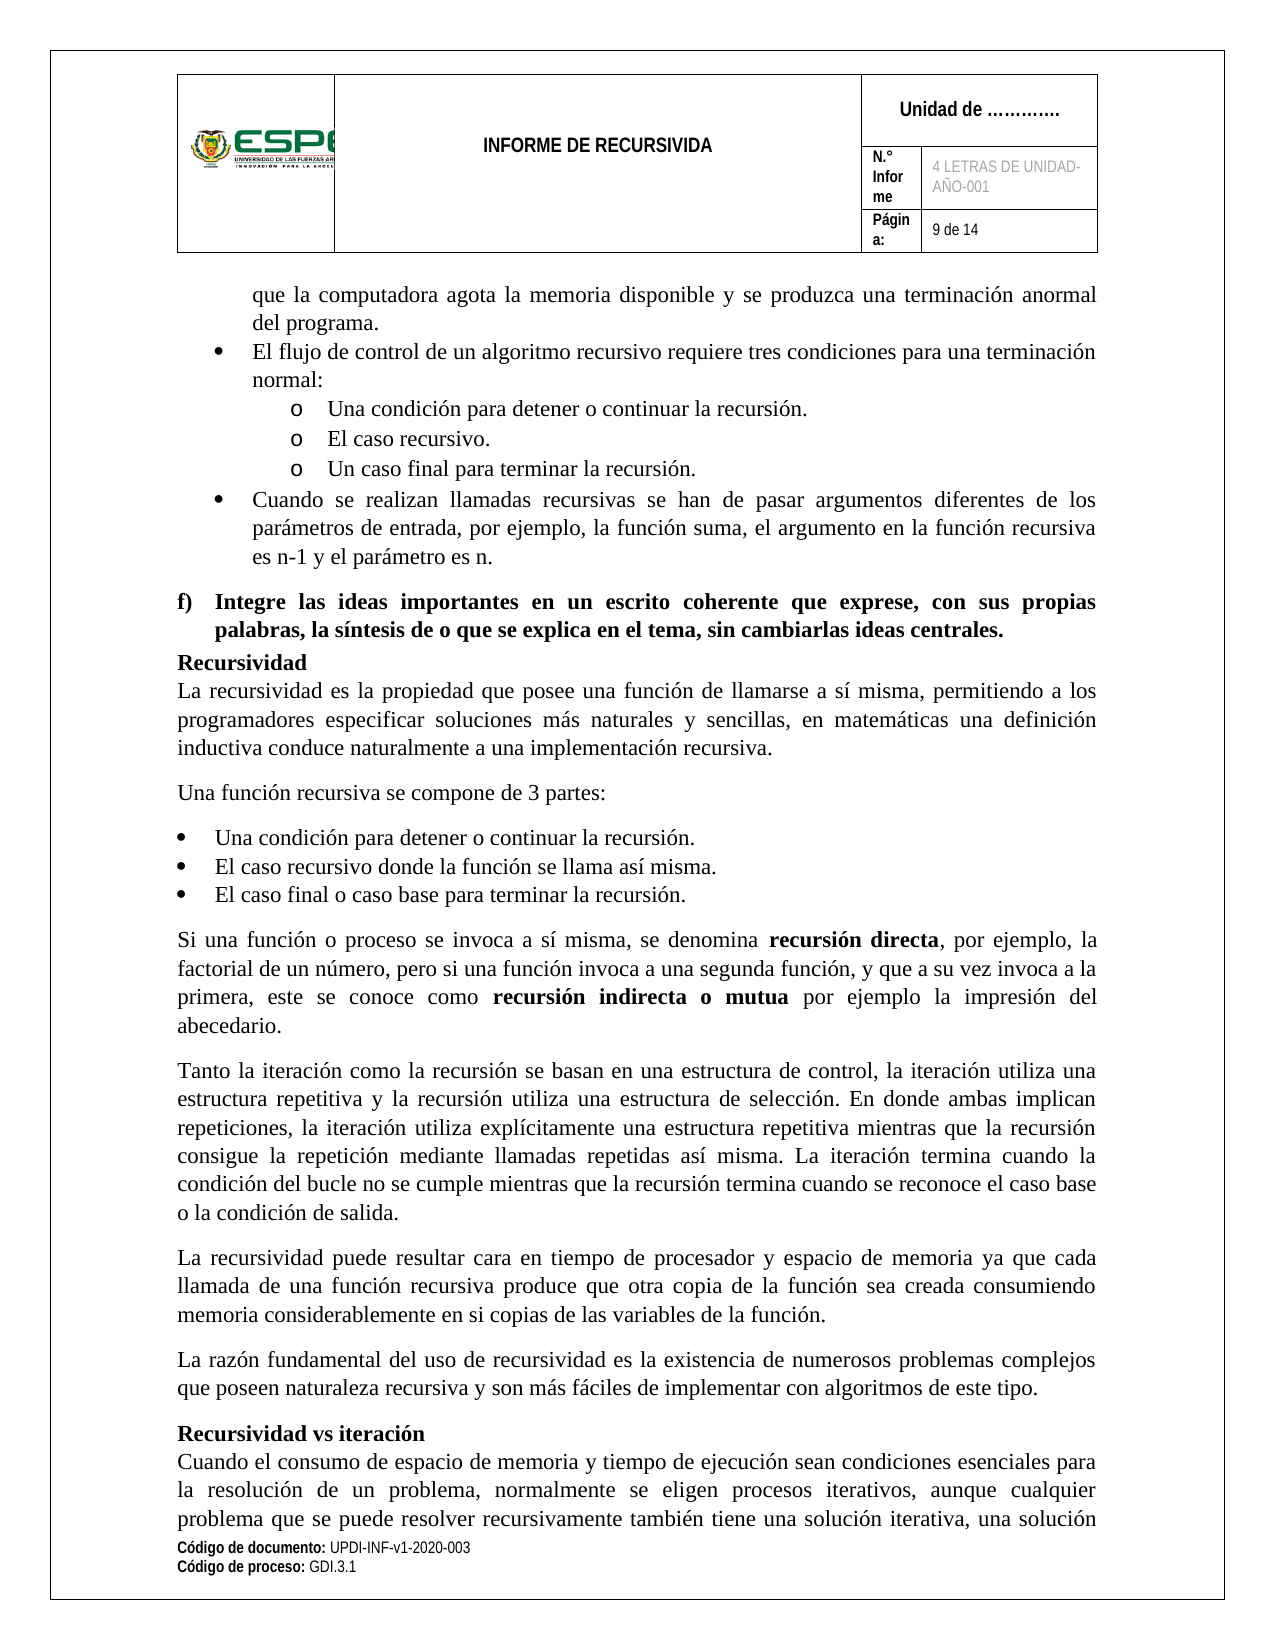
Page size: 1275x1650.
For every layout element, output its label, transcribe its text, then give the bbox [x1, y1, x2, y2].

list Una condición para detener o continuar la recursión. [177, 824, 1098, 851]
list El caso recursivo. [289, 425, 1098, 453]
text Una función recursiva se compone de 3 partes: [177, 779, 1098, 806]
text Si una función o proceso se invoca a sí misma, se denomina recursión directa, por ejemplo, la factorial de un número, pero si una función invoca a una segunda función, y que a su vez invoca a la primera, este se conoce como recursión indirecta o mutua por ejemplo la impresión del abecedario. [177, 926, 1098, 1038]
list El flujo de control de un algoritmo recursivo requiere tres condiciones para una terminación normal: [214, 338, 1098, 392]
list El caso recursivo donde la función se llama así misma. [177, 853, 1098, 879]
subtitle Integre las ideas importantes en un escrito coherente que exprese, con sus propias palabras, la síntesis de o que se explica en el tema, sin cambiarlas ideas centrales. [177, 588, 1098, 643]
subtitle Recursividad vs iteración [177, 1419, 1098, 1446]
text Tanto la iteración como la recursión se basan en una estructura de control, la iteración utiliza una estructura repetitiva y la recursión utiliza una estructura de selección. En donde ambas implican repeticiones, la iteración utiliza explícitamente una estructura repetitiva mientras que la recursión consigue la repetición mediante llamadas repetidas así misma. La iteración termina cuando la condición del bucle no se cumple mientras que la recursión termina cuando se reconoce el caso base o la condición de salida. [177, 1057, 1098, 1225]
list Un caso final para terminar la recursión. [289, 455, 1098, 484]
list El caso final o caso base para terminar la recursión. [177, 881, 1098, 908]
text La recursividad puede resultar cara en tiempo de procesador y espacio de memoria ya que cada llamada de una función recursiva produce que otra copia de la función sea creada consumiendo memoria considerablemente en si copias de las variables de la función. [177, 1244, 1098, 1327]
subtitle Recursividad [177, 649, 1098, 675]
text La razón fundamental del uso de recursividad es la existencia de numerosos problemas complejos que poseen naturaleza recursiva y son más fáciles de implementar con algoritmos de este tipo. [177, 1346, 1098, 1401]
text La recursividad es la propiedad que posee una función de llamarse a sí misma, permitiendo a los programadores especificar soluciones más naturales y sencillas, en matemáticas una definición inductiva conduce naturalmente a una implementación recursiva. [177, 677, 1098, 761]
list Cuando se realizan llamadas recursivas se han de pasar argumentos diferentes de los parámetros de entrada, por ejemplo, la función suma, el argumento en la función recursiva es n-1 y el parámetro es n. [214, 486, 1098, 569]
list Una condición para detener o continuar la recursión. [289, 394, 1098, 423]
picture [188, 127, 335, 170]
